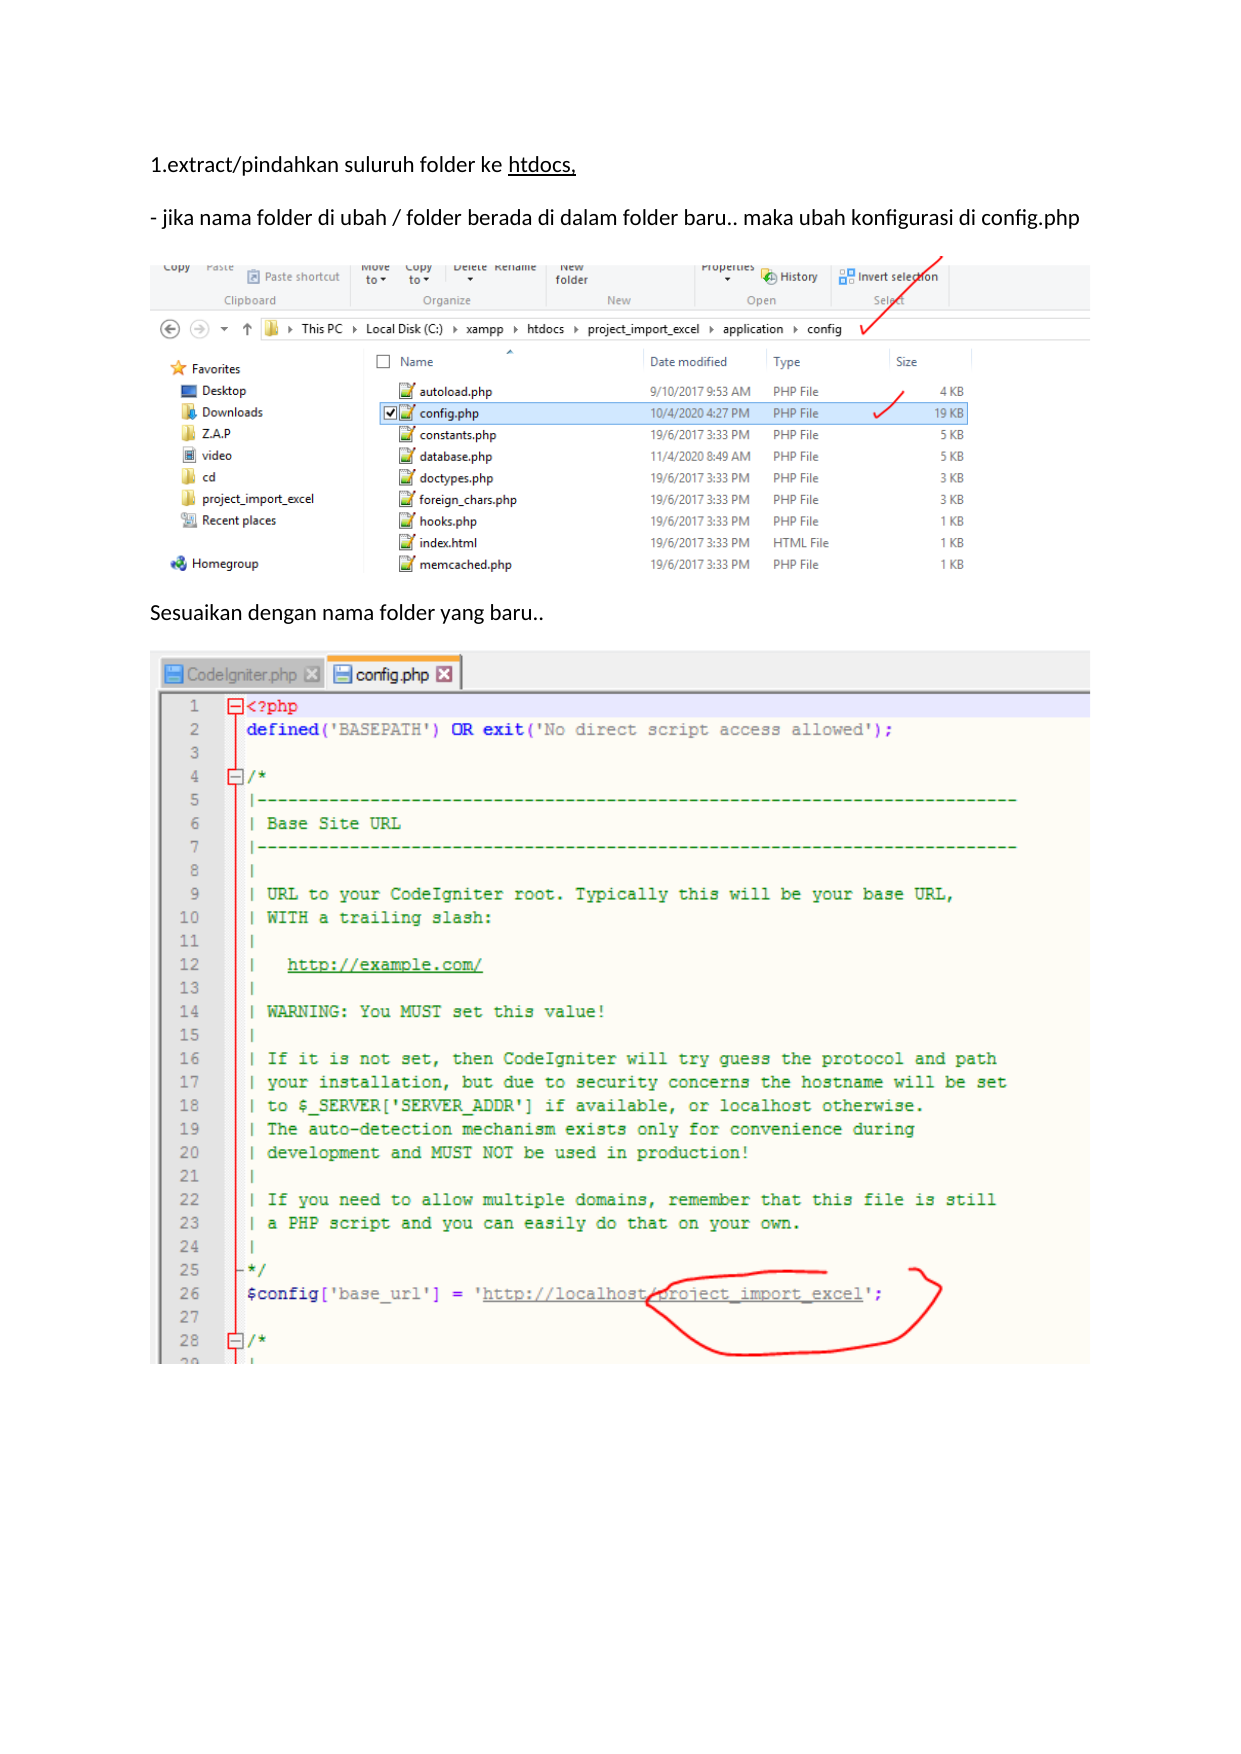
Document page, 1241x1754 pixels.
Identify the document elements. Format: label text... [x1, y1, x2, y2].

text - jika nama folder di ubah / folder berada di dalam folder baru.. maka ubah konfigurasi di config.php [150, 203, 1090, 231]
text Sesuaikan dengan nama folder yang baru.. [150, 598, 1090, 626]
picture [150, 650, 1091, 1364]
picture [150, 256, 1091, 573]
text 1.extract/pindahkan suluruh folder ke htdocs, [150, 150, 1090, 178]
